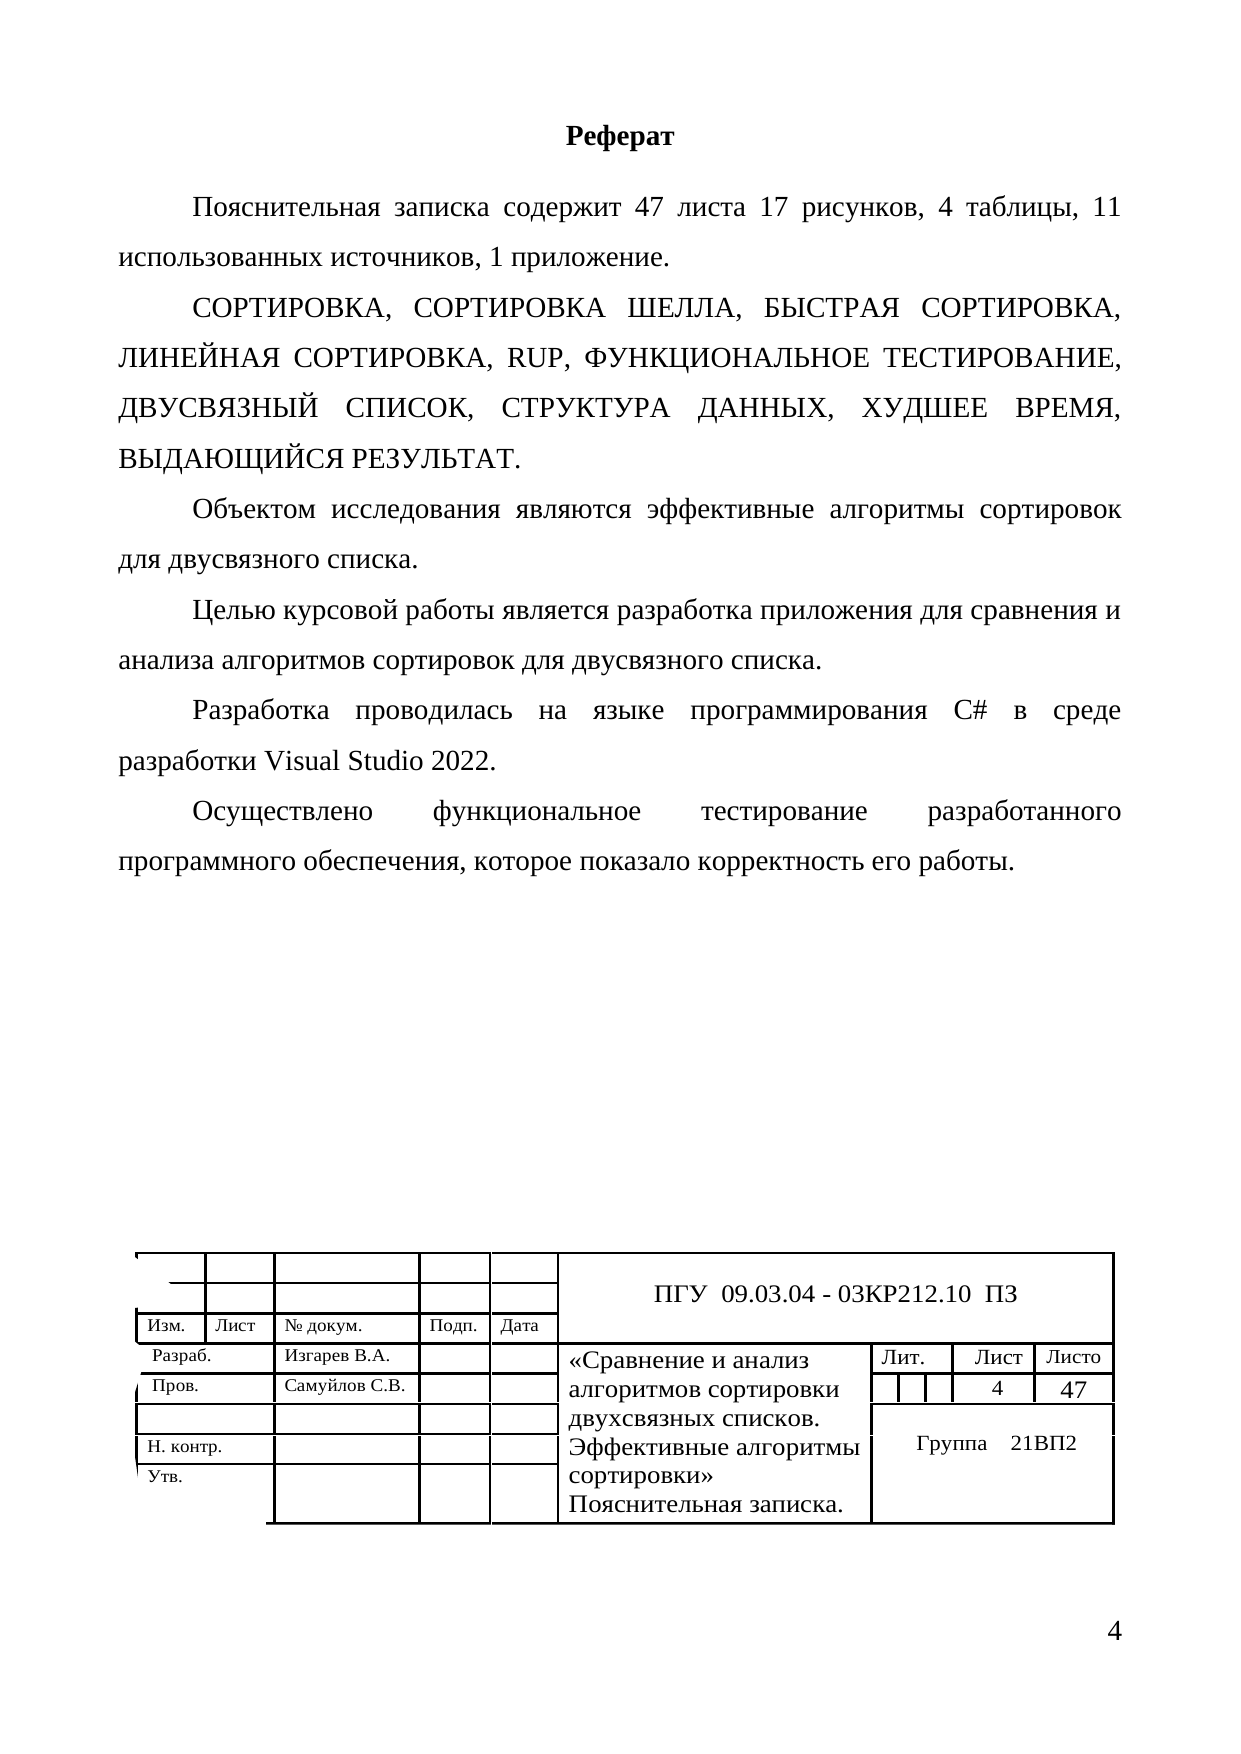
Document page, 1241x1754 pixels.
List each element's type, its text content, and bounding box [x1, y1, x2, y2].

text Целью курсовой работы является разработка приложения для сравнения и анализа алгоритмов сортировок для двусвязного списка. [118, 592, 1122, 676]
text СОРТИРОВКА, СОРТИРОВКА ШЕЛЛА, БЫСТРАЯ СОРТИРОВКА, ЛИНЕЙНАЯ СОРТИРОВКА, RUP, ФУНКЦИОНАЛЬНОЕ ТЕСТИРОВАНИЕ, ДВУСВЯЗНЫЙ СПИСОК, СТРУКТУРА ДАННЫХ, ХУДШЕЕ ВРЕМЯ, ВЫДАЮЩИЙСЯ РЕЗУЛЬТАТ. [118, 290, 1122, 474]
text Объектом исследования являются эффективные алгоритмы сортировок для двусвязного списка. [118, 491, 1122, 575]
text Реферат [118, 118, 1122, 152]
text Разработка проводилась на языке программирования С# в среде разработки Visual Studio 2022. [118, 692, 1122, 776]
text Осуществлено функциональное тестирование разработанного программного обеспечения, которое показало корректность его работы. [118, 793, 1122, 877]
text Пояснительная записка содержит 47 листа 17 рисунков, 4 таблицы, 11 использованных источников, 1 приложение. [118, 189, 1122, 273]
